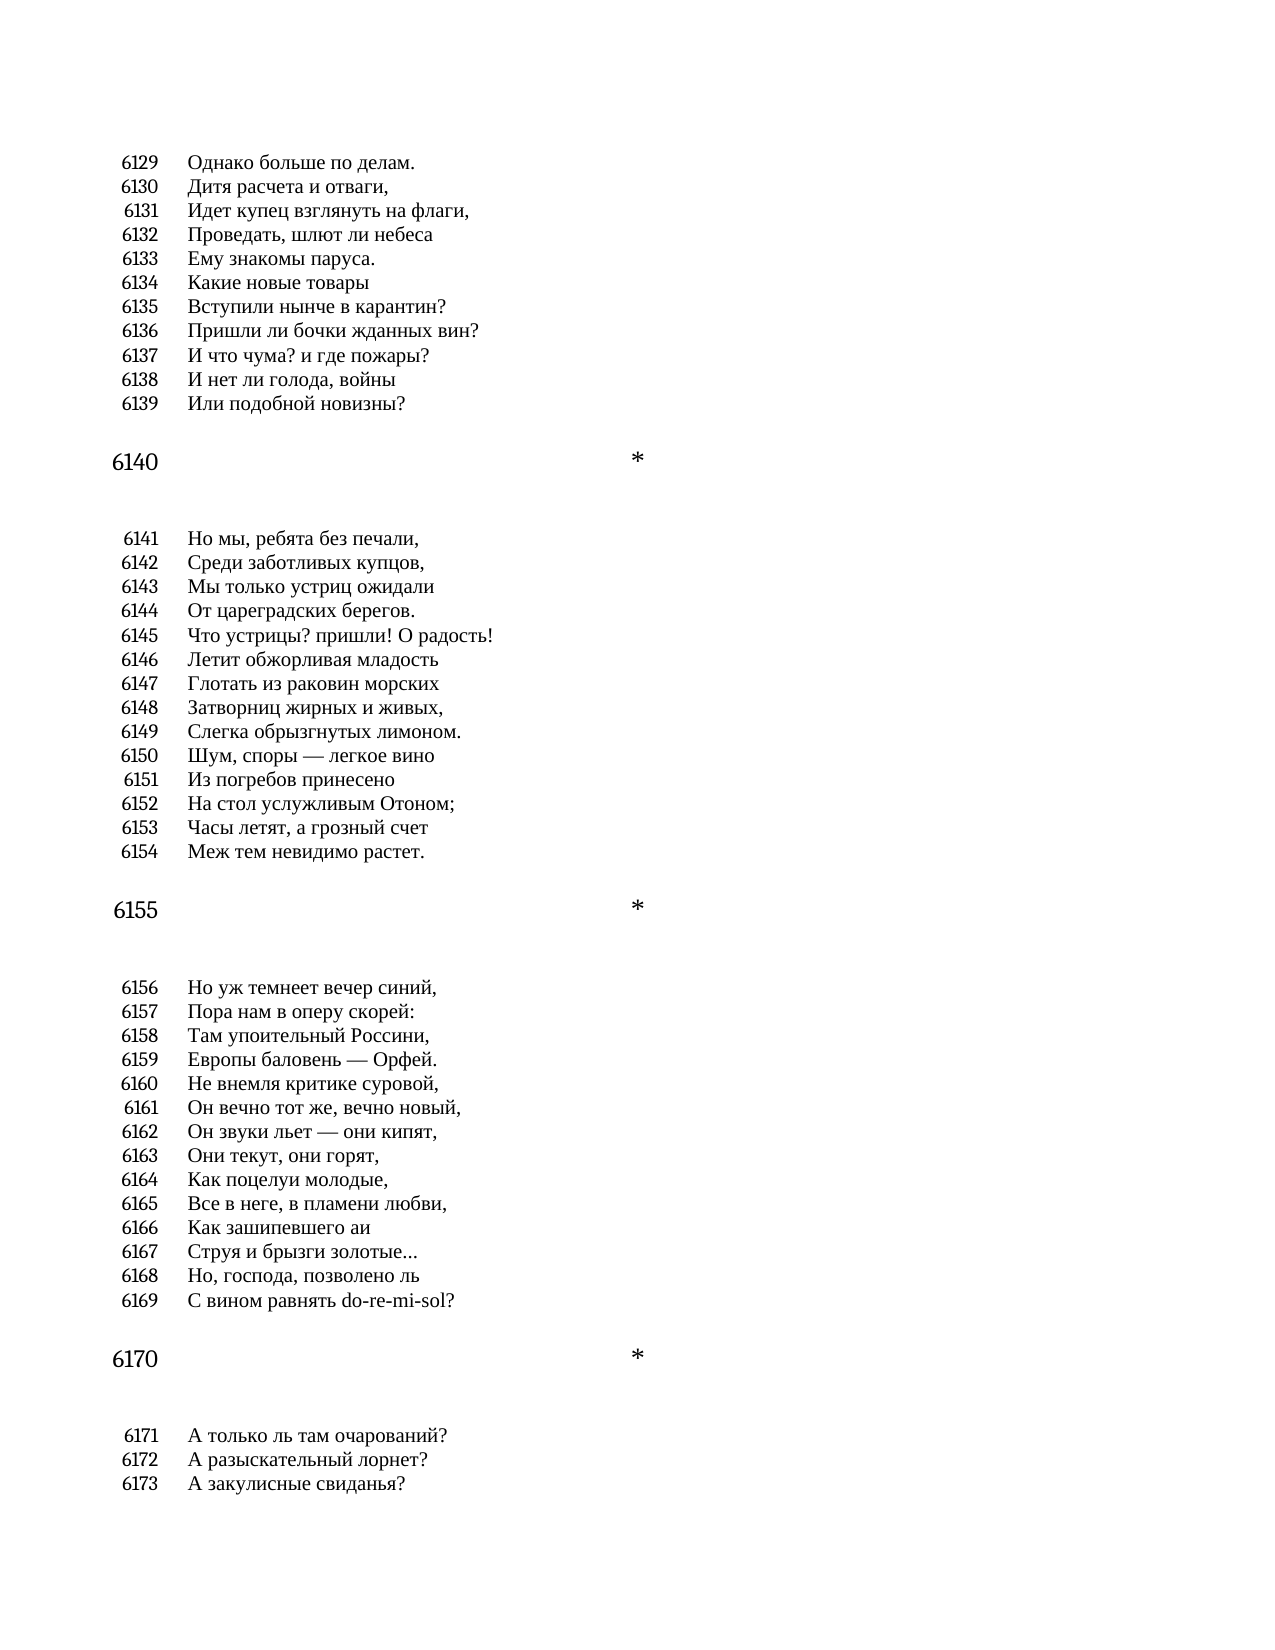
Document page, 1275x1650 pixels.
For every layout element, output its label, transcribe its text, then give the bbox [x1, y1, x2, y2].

text Но уж темнеет вечер синий, Пора нам в оперу скорей: Там упоительный Россини, Европы баловень — Орфей. Не внемля критике суровой, Он вечно тот же, вечно новый, Он звуки льет — они кипят, Они текут, они горят, Как поцелуи молодые, Все в неге, в пламени любви, Как зашипевшего аи Струя и брызги золотые... Но, господа, позволено ль С вином равнять dо-rе-mi-sоl? [187, 975, 1087, 1312]
text Но мы, ребята без печали, Среди заботливых купцов, Мы только устриц ожидали От цареградских берегов. Что устрицы? пришли! О радость! Летит обжорливая младость Глотать из раковин морских Затворниц жирных и живых, Слегка обрызгнутых лимоном. Шум, споры — легкое вино Из погребов принесено На стол услужливым Отоном; Часы летят, а грозный счет Меж тем невидимо растет. [187, 526, 1087, 863]
text * [187, 892, 1087, 925]
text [187, 1423, 1087, 1495]
text * [187, 1341, 1087, 1373]
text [187, 150, 1087, 415]
text * [187, 444, 1087, 476]
